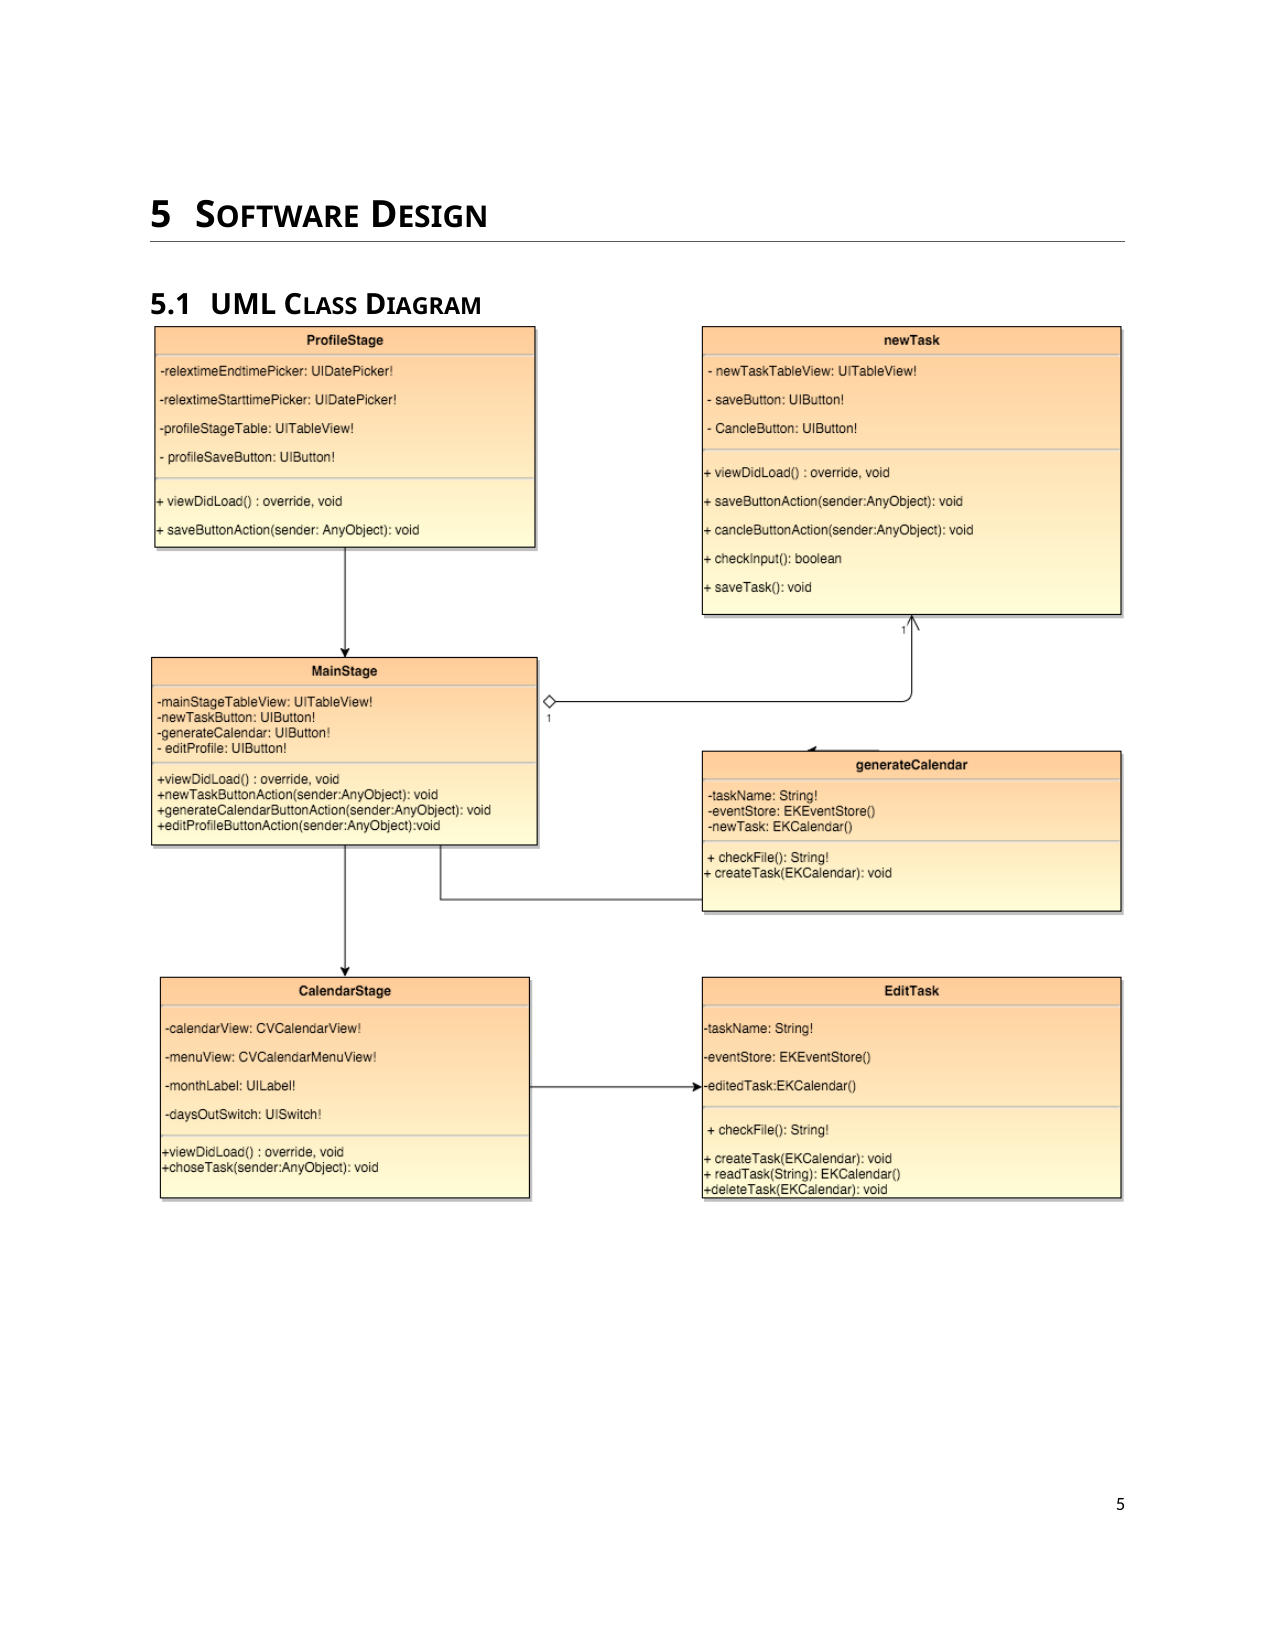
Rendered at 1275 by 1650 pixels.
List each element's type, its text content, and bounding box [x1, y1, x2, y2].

picture [150, 325, 1126, 1204]
subtitle UML Class Diagram [150, 283, 1125, 323]
subtitle Software Design [150, 187, 1125, 241]
